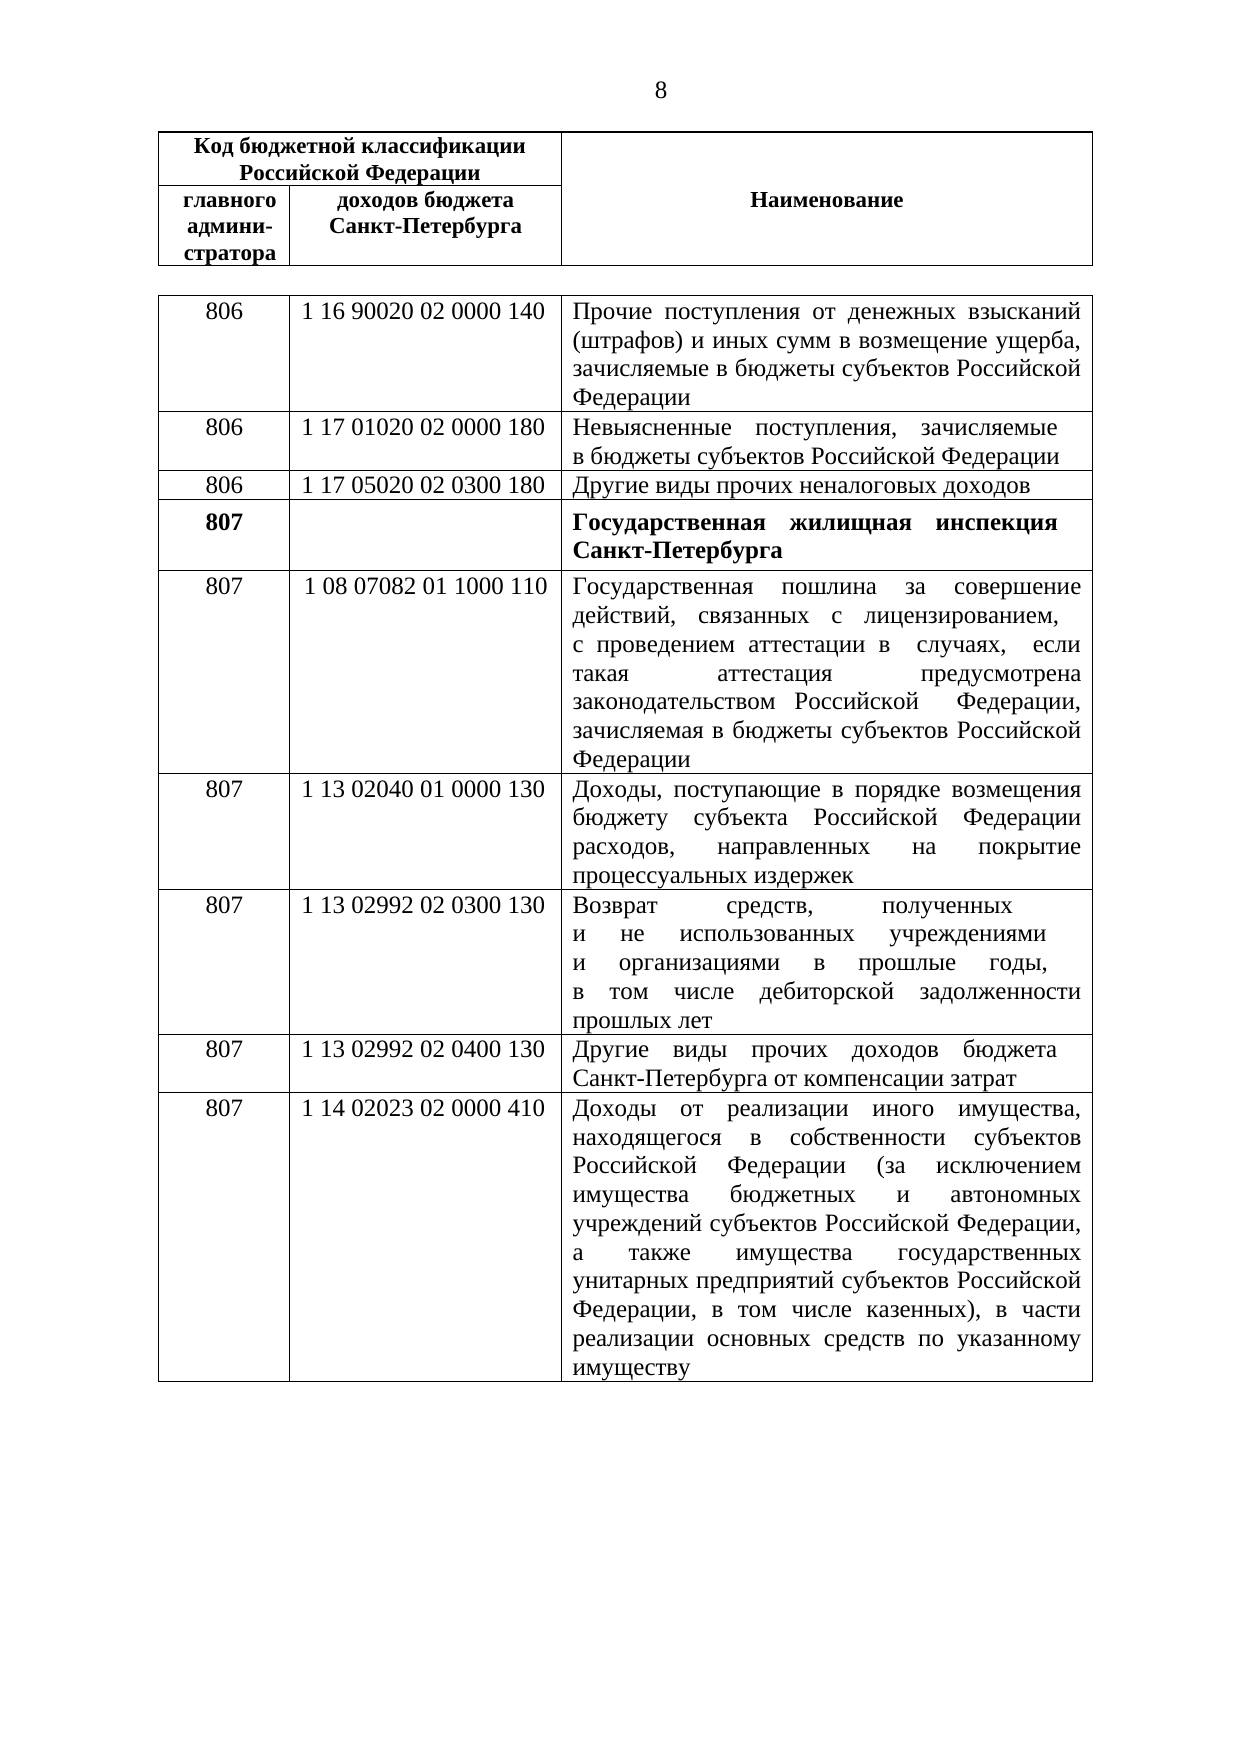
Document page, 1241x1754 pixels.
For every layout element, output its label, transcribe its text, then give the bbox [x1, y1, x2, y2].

table_cell Доходы, поступающие в порядке возмещения бюджету субъекта Российской Федерации расходов, направленных на покрытие процессуальных издержек [562, 774, 1092, 889]
table_cell Невыясненные поступления, зачисляемые в бюджеты субъектов Российской Федерации [562, 412, 1092, 469]
table_cell 807 [159, 571, 289, 773]
table_cell 807 [159, 890, 289, 1033]
table_cell Доходы от реализации иного имущества, находящегося в собственности субъектов Российской Федерации (за исключением имущества бюджетных и автономных учреждений субъектов Российской Федерации, а также имущества государственных унитарных предприятий субъектов Российской Федерации, в том числе казенных), в части реализации основных средств по указанному имуществу [562, 1093, 1092, 1381]
table_cell 806 [159, 412, 289, 469]
table_cell Прочие поступления от денежных взысканий (штрафов) и иных сумм в возмещение ущерба, зачисляемые в бюджеты субъектов Российской Федерации [562, 296, 1092, 411]
table_cell 807 [159, 774, 289, 889]
table_cell Возврат средств, полученных и не использованных учреждениями и организациями в прошлые годы, в том числе дебиторской задолженности прошлых лет [562, 890, 1092, 1033]
table_cell 807 [159, 1035, 289, 1092]
table_cell Государственная пошлина за совершение действий, связанных с лицензированием, с проведением аттестации в случаях, если такая аттестация предусмотрена законодательством Российской Федерации, зачисляемая в бюджеты субъектов Российской Федерации [562, 571, 1092, 773]
table_cell [290, 500, 561, 570]
table_cell 1 13 02040 01 0000 130 [290, 774, 561, 889]
table_cell 1 13 02992 02 0300 130 [290, 890, 561, 1033]
table_cell 1 14 02023 02 0000 410 [290, 1093, 561, 1381]
table_cell 806 [159, 471, 289, 499]
table_cell 1 13 02992 02 0400 130 [290, 1035, 561, 1092]
table_cell 806 [159, 296, 289, 411]
table_cell 1 16 90020 02 0000 140 [290, 296, 561, 411]
table_cell 807 [159, 1093, 289, 1381]
table_cell 1 17 05020 02 0300 180 [290, 471, 561, 499]
table_cell 807 [159, 500, 289, 570]
table_cell 1 17 01020 02 0000 180 [290, 412, 561, 469]
table_cell 1 08 07082 01 1000 110 [290, 571, 561, 773]
table_cell Государственная жилищная инспекция Санкт-Петербурга [562, 500, 1092, 570]
table_cell Другие виды прочих доходов бюджета Санкт-Петербурга от компенсации затрат [562, 1035, 1092, 1092]
table_cell Другие виды прочих неналоговых доходов [562, 471, 1092, 499]
